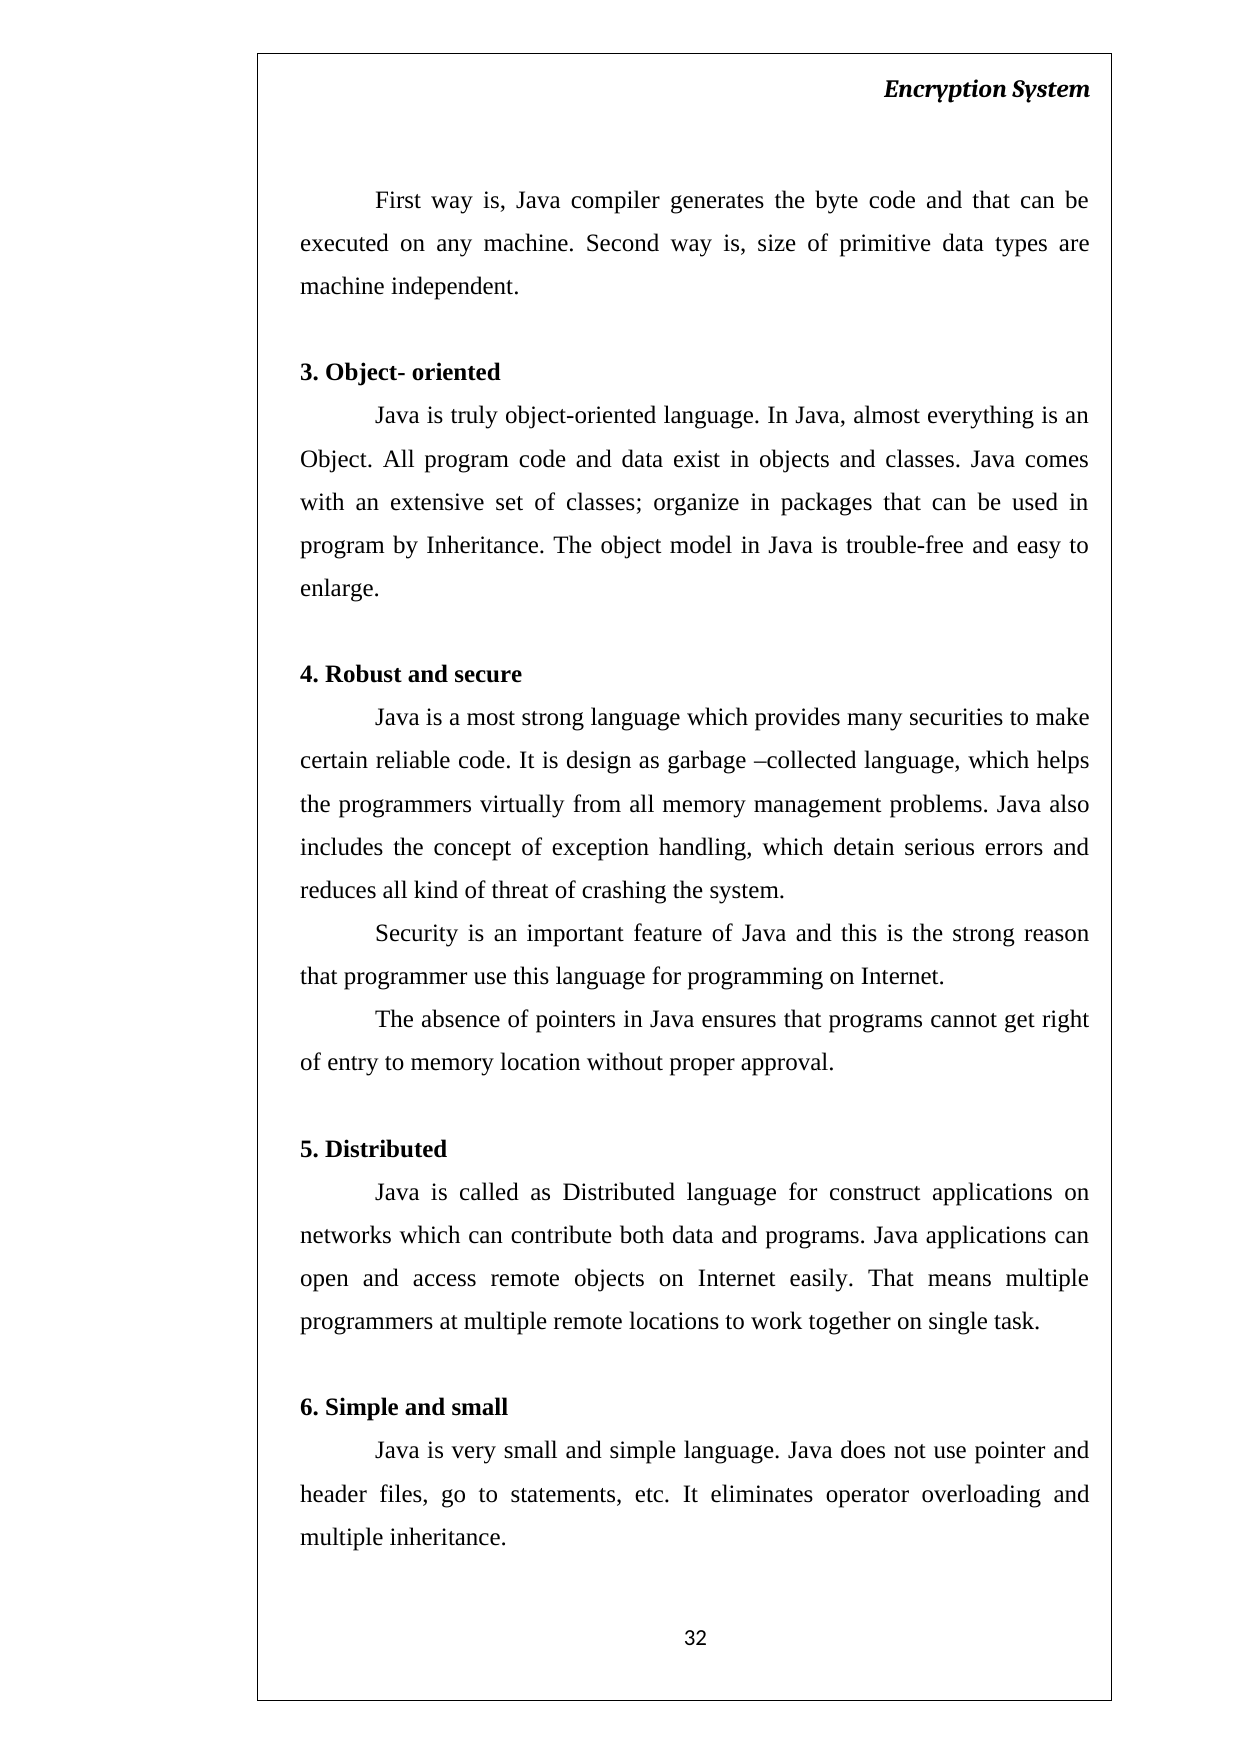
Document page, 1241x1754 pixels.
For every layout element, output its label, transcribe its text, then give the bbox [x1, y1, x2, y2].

text 3. Object- oriented [300, 357, 1090, 386]
text Java is a most strong language which provides many securities to make certain reliable code. It is design as garbage –collected language, which helps the programmers virtually from all memory management problems. Java also includes the concept of exception handling, which detain serious errors and reduces all kind of threat of crashing the system. [300, 702, 1090, 904]
text 5. Distributed [300, 1134, 1090, 1162]
text The absence of pointers in Java ensures that programs cannot get right of entry to memory location without proper approval. [300, 1004, 1090, 1076]
text 4. Robust and secure [300, 659, 1090, 688]
text Java is truly object-oriented language. In Java, almost everything is an Object. All program code and data exist in objects and classes. Java comes with an extensive set of classes; organize in packages that can be used in program by Inheritance. The object model in Java is trouble-free and easy to enlarge. [300, 401, 1090, 602]
text Java is called as Distributed language for construct applications on networks which can contribute both data and programs. Java applications can open and access remote objects on Internet easily. That means multiple programmers at multiple remote locations to work together on single task. [300, 1177, 1090, 1335]
text First way is, Java compiler generates the byte code and that can be executed on any machine. Second way is, size of primitive data types are machine independent. [300, 185, 1090, 300]
text Security is an important feature of Java and this is the strong reason that programmer use this language for programming on Internet. [300, 918, 1090, 990]
text 6. Simple and small [300, 1392, 1090, 1421]
text Java is very small and simple language. Java does not use pointer and header files, go to statements, etc. It eliminates operator overloading and multiple inheritance. [300, 1436, 1090, 1551]
